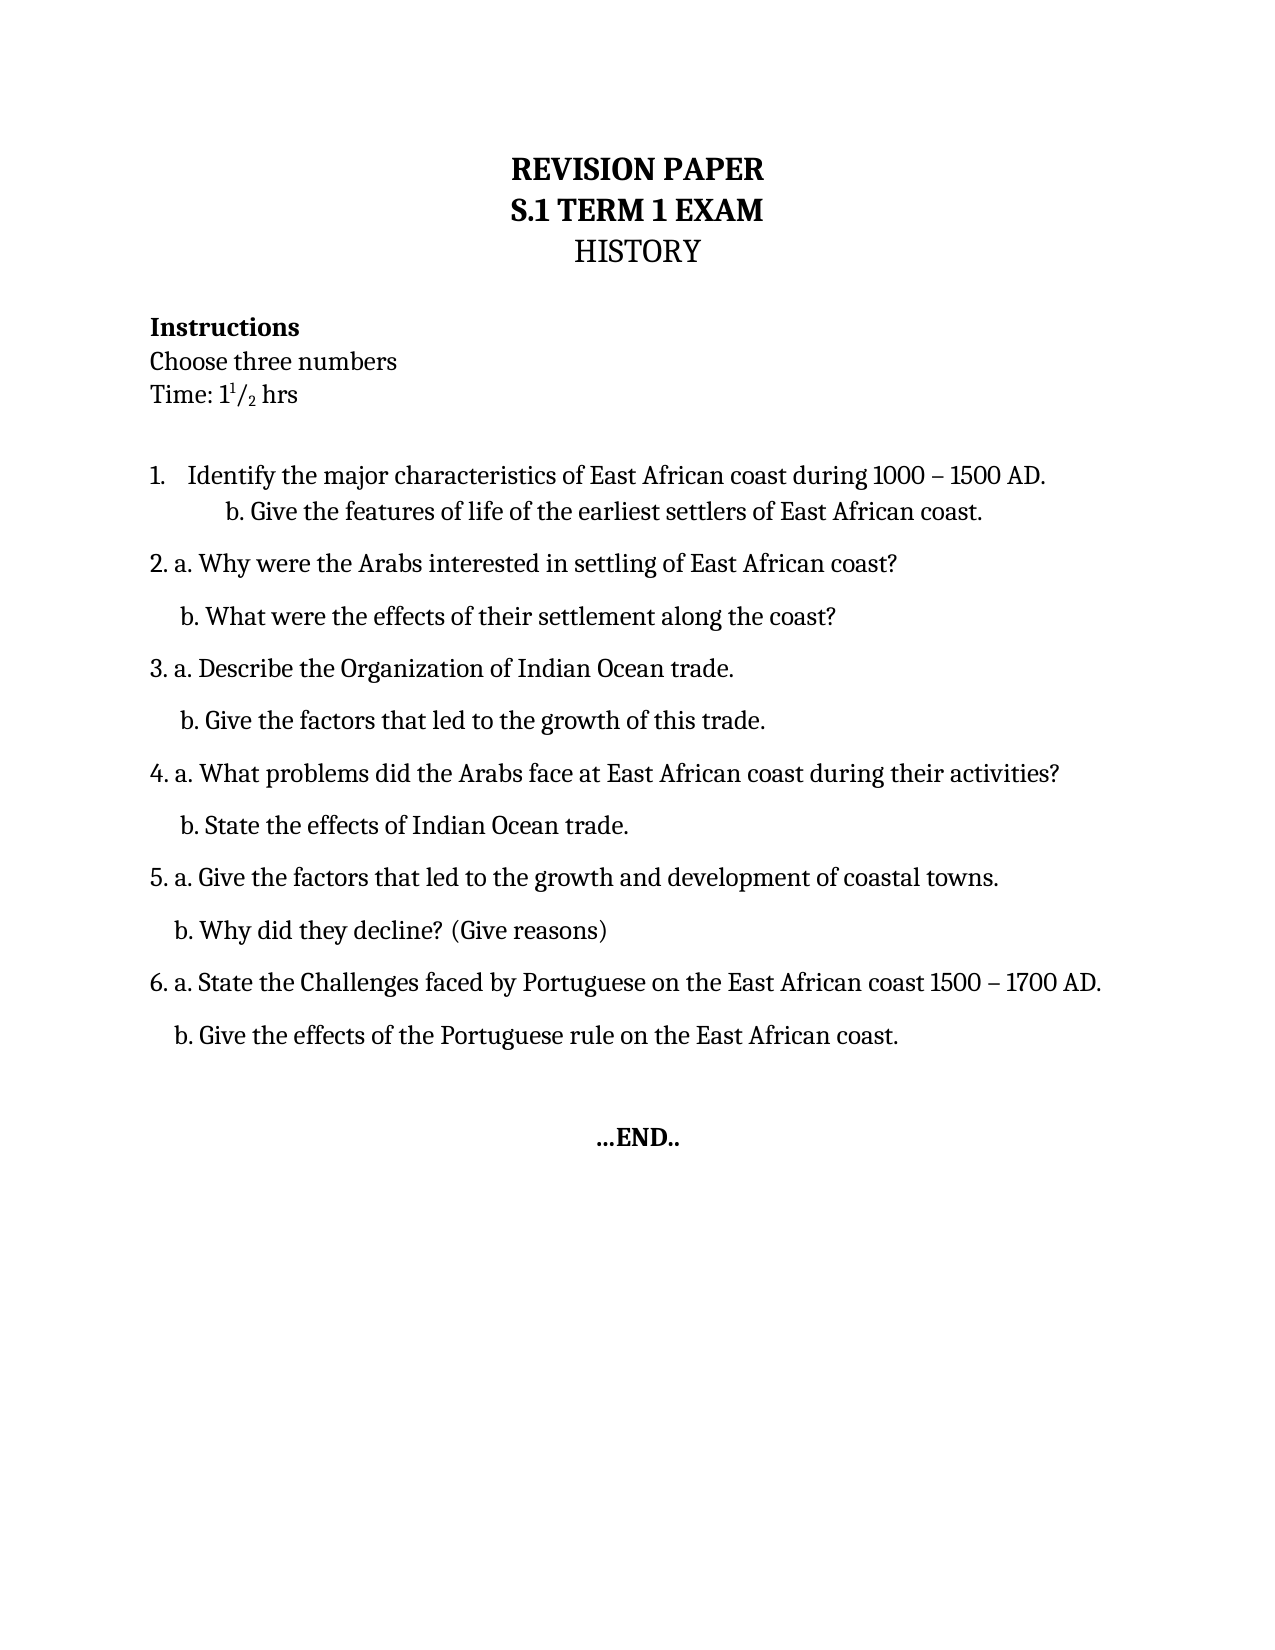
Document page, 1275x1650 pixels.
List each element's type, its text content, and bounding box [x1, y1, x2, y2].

text 5. a. Give the factors that led to the growth and development of coastal towns. [150, 862, 1125, 894]
text b. State the effects of Indian Ocean trade. [150, 810, 1125, 841]
text b. Why did they decline? (Give reasons) [150, 915, 1125, 946]
list Identify the major characteristics of East African coast during 1000 – 1500 AD. [150, 460, 1125, 491]
text 6. a. State the Challenges faced by Portuguese on the East African coast 1500 – 1700 AD. [150, 967, 1125, 998]
list b. Give the features of life of the earliest settlers of East African coast. [225, 496, 1125, 527]
text 2. a. Why were the Arabs interested in settling of East African coast? [150, 548, 1125, 579]
text HISTORY [150, 233, 1125, 271]
text b. Give the effects of the Portuguese rule on the East African coast. [150, 1020, 1125, 1051]
text b. Give the factors that led to the growth of this trade. [150, 705, 1125, 736]
text REVISION PAPER [150, 150, 1125, 188]
text 3. a. Describe the Organization of Indian Ocean trade. [150, 653, 1125, 684]
text …END.. [150, 1122, 1125, 1153]
text S.1 TERM 1 EXAM [150, 191, 1125, 230]
text 4. a. What problems did the Arabs face at East African coast during their activities? [150, 758, 1125, 789]
text Instructions [150, 312, 1125, 344]
text Time: 11/2 hrs [150, 379, 1125, 411]
text Choose three numbers [150, 346, 1125, 377]
text b. What were the effects of their settlement along the coast? [150, 601, 1125, 632]
